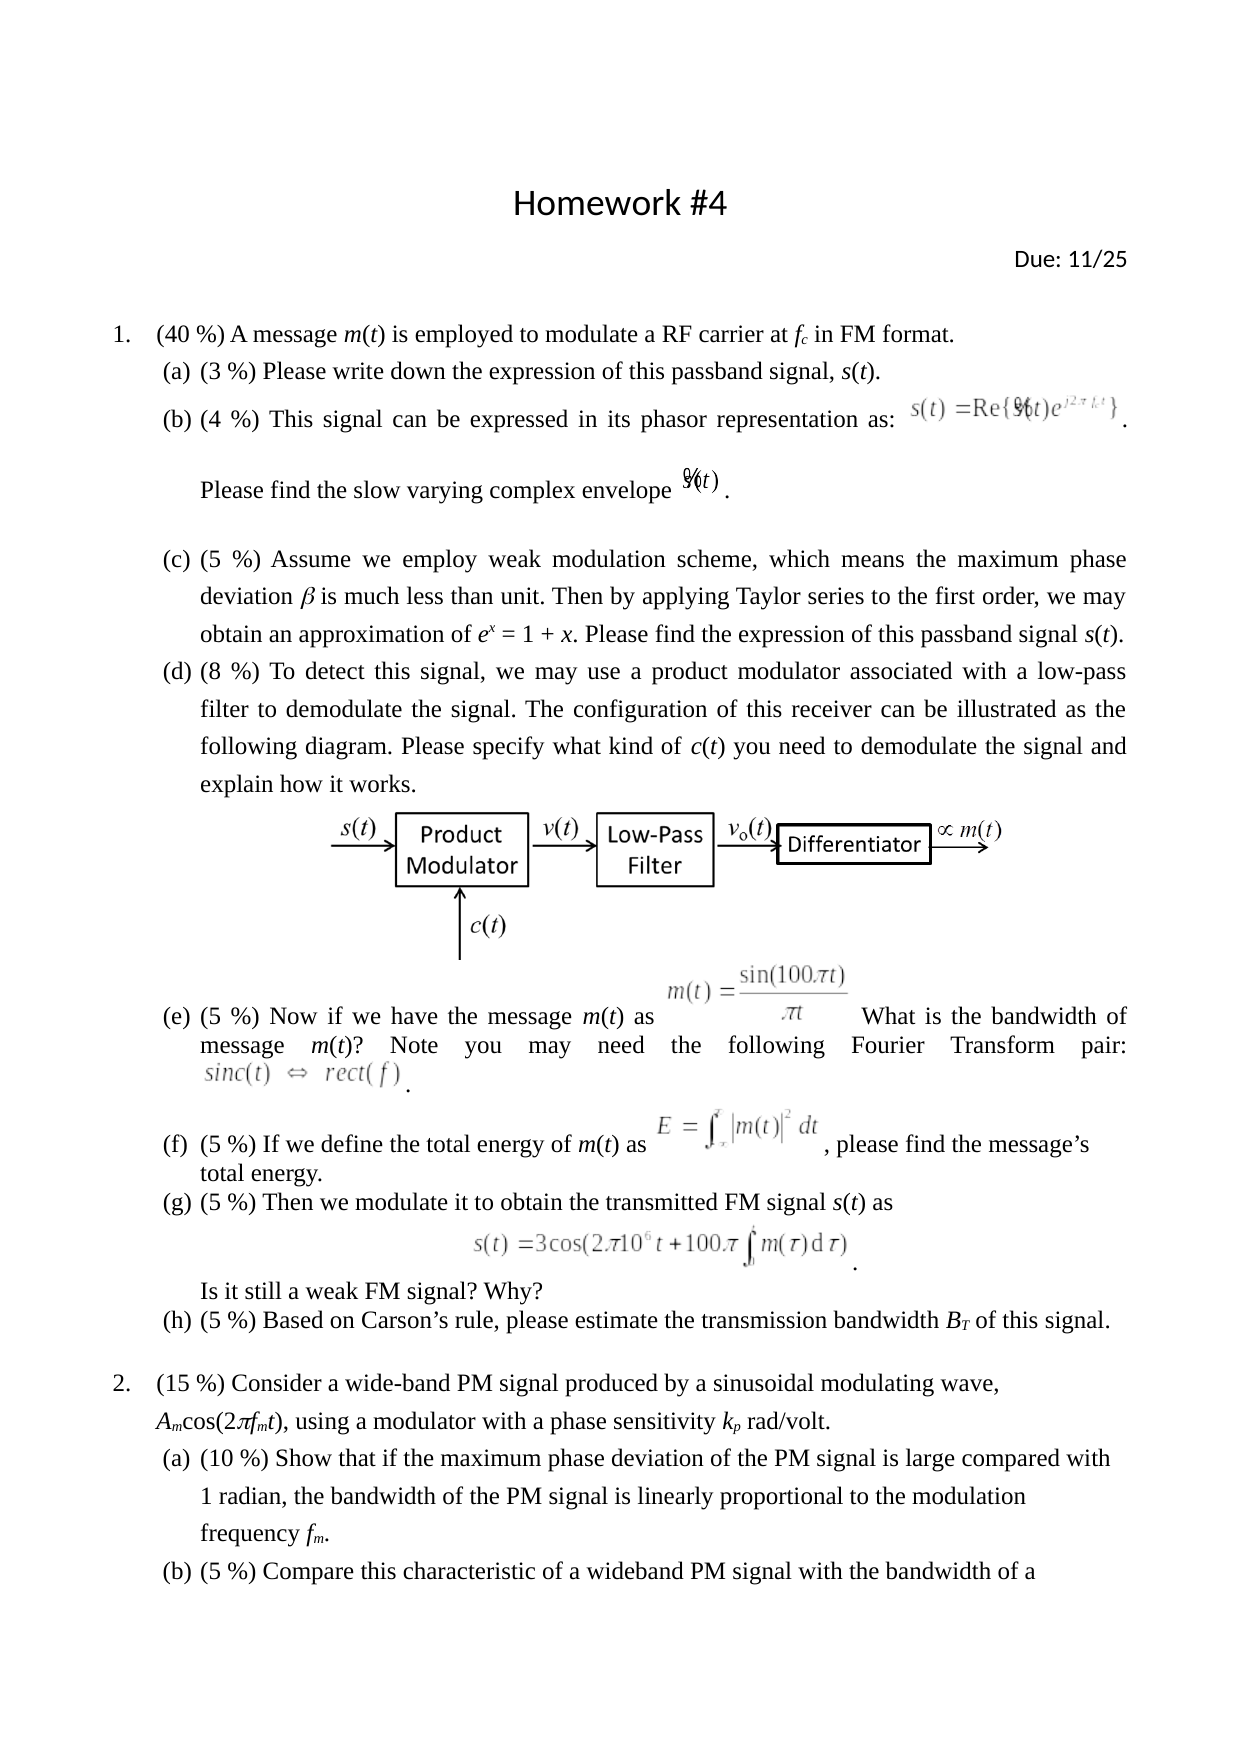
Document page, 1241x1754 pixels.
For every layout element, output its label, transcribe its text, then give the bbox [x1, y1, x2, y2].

list (8 %) To detect this signal, we may use a product modulator associated with a low-pass filter to demodulate the signal. The configuration of this receiver can be illustrated as the following diagram. Please specify what kind of c(t) you need to demodulate the signal and explain how it works. [163, 652, 1128, 802]
list (15 %) Consider a wide-band PM signal produced by a sinusoidal modulating wave, Amcos(2fmt), using a modulator with a phase sensitivity kp rad/volt. [112, 1364, 1128, 1439]
text Homework #4 [112, 164, 1128, 239]
list (3 %) Please write down the expression of this passband signal, s(t). [163, 352, 1128, 389]
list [162, 1551, 1128, 1589]
list (4 %) This signal can be expressed in its phasor representation as: . Please find the slow varying complex envelope . [163, 389, 1128, 539]
text . [200, 1216, 1128, 1276]
list (5 %) Then we modulate it to obtain the transmitted FM signal s(t) as [163, 1187, 1128, 1216]
list (5 %) If we define the total energy of m(t) as , please find the message’s total energy. [163, 1098, 1128, 1187]
list (10 %) Show that if the maximum phase deviation of the PM signal is large compared with 1 radian, the bandwidth of the PM signal is linearly proportional to the modulation frequency fm. [162, 1439, 1128, 1551]
picture [325, 802, 1003, 960]
list (5 %) Assume we employ weak modulation scheme, which means the maximum phase deviation  is much less than unit. Then by applying Taylor series to the first order, we may obtain an approximation of ex = 1 + x. Please find the expression of this passband signal s(t). [163, 539, 1128, 652]
list (5 %) Based on Carson’s rule, please estimate the transmission bandwidth BT of this signal. [163, 1305, 1128, 1333]
list (5 %) Now if we have the message m(t) as What is the bandwidth of message m(t)? Note you may need the following Fourier Transform pair: . [163, 959, 1128, 1098]
text Is it still a weak FM signal? Why? [200, 1276, 1128, 1305]
list (40 %) A message m(t) is employed to modulate a RF carrier at fc in FM format. [112, 314, 1128, 352]
text Due: 11/25 [112, 239, 1128, 277]
